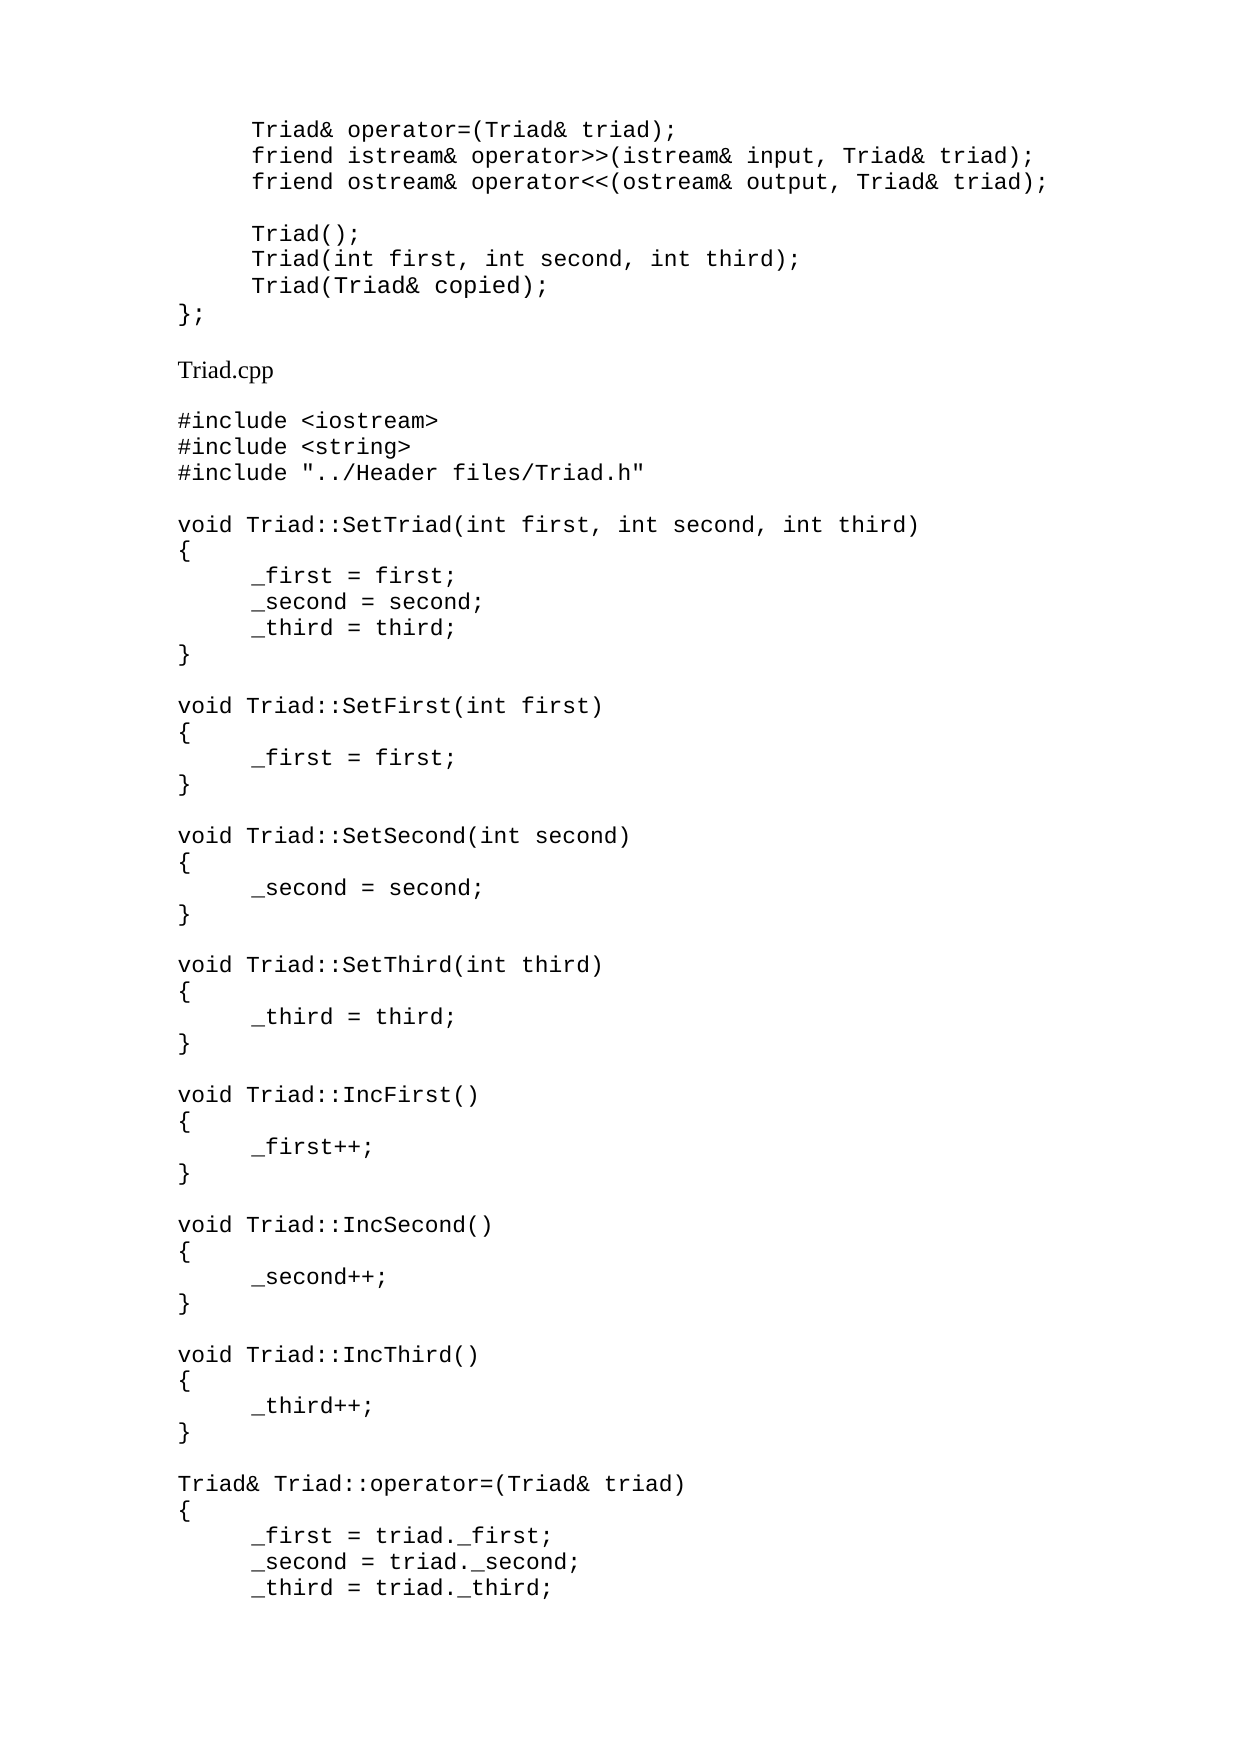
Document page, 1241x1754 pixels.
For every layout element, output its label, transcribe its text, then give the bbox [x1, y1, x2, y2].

text Triad(Triad& copied); [177, 274, 1152, 301]
text Triad.cpp [177, 355, 1152, 384]
text Triad& operator=(Triad& triad); [177, 118, 1152, 144]
text Triad& Triad::operator=(Triad& triad) [177, 1473, 1152, 1498]
text _second = second; [177, 876, 1152, 902]
text } [177, 1421, 1152, 1447]
text { [177, 1369, 1152, 1395]
text { [177, 720, 1152, 746]
text void Triad::IncFirst() [177, 1083, 1152, 1109]
text #include <iostream> [177, 409, 1152, 435]
text #include "../Header files/Triad.h" [177, 461, 1152, 487]
text void Triad::SetFirst(int first) [177, 694, 1152, 720]
text _first = triad._first; [177, 1524, 1152, 1550]
text } [177, 902, 1152, 928]
text _second = triad._second; [177, 1550, 1152, 1576]
text } [177, 1291, 1152, 1317]
text void Triad::SetThird(int third) [177, 954, 1152, 980]
text #include <string> [177, 435, 1152, 461]
text { [177, 1239, 1152, 1265]
text { [177, 539, 1152, 565]
text _first++; [177, 1135, 1152, 1161]
text } [177, 1032, 1152, 1058]
text void Triad::IncThird() [177, 1343, 1152, 1369]
text Triad(int first, int second, int third); [177, 248, 1152, 274]
text _third = triad._third; [177, 1576, 1152, 1602]
text _second++; [177, 1265, 1152, 1291]
text _first = first; [177, 746, 1152, 772]
text void Triad::IncSecond() [177, 1213, 1152, 1239]
text Triad(); [177, 222, 1152, 248]
text _second = second; [177, 591, 1152, 617]
text void Triad::SetSecond(int second) [177, 824, 1152, 850]
text } [177, 772, 1152, 798]
text void Triad::SetTriad(int first, int second, int third) [177, 513, 1152, 539]
text { [177, 850, 1152, 876]
text } [177, 643, 1152, 668]
text _first = first; [177, 565, 1152, 591]
text } [177, 1161, 1152, 1187]
text { [177, 1109, 1152, 1135]
text _third = third; [177, 617, 1152, 643]
text { [177, 980, 1152, 1006]
text _third = third; [177, 1006, 1152, 1032]
text { [177, 1498, 1152, 1524]
text friend ostream& operator<<(ostream& output, Triad& triad); [177, 170, 1152, 196]
text }; [177, 301, 1152, 328]
text friend istream& operator>>(istream& input, Triad& triad); [177, 144, 1152, 170]
text _third++; [177, 1395, 1152, 1421]
